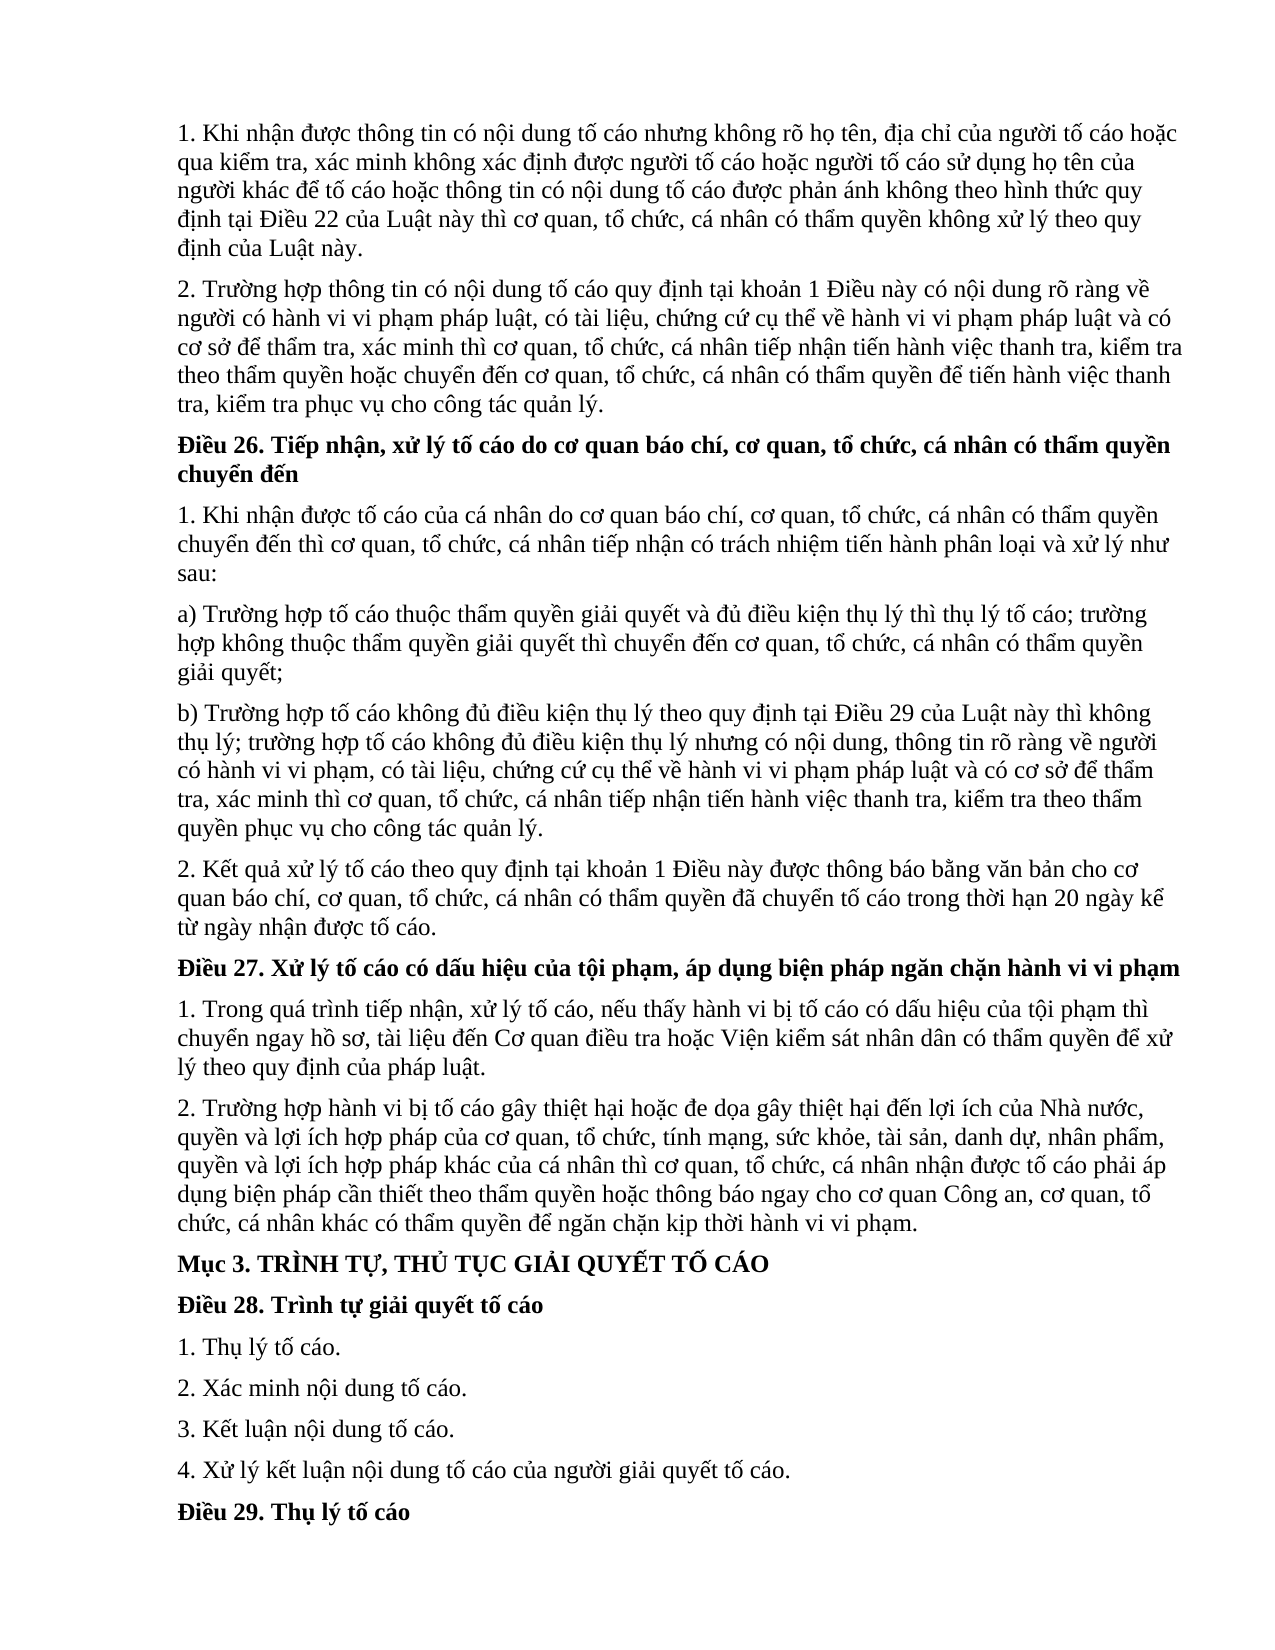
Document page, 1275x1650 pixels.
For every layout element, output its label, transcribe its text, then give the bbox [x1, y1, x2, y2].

text 4. Xử lý kết luận nội dung tố cáo của người giải quyết tố cáo. [177, 1456, 1186, 1484]
text Điều 26. Tiếp nhận, xử lý tố cáo do cơ quan báo chí, cơ quan, tổ chức, cá nhân có thẩm quyền chuyển đến [177, 431, 1186, 488]
text b) Trường hợp tố cáo không đủ điều kiện thụ lý theo quy định tại Điều 29 của Luật này thì không thụ lý; trường hợp tố cáo không đủ điều kiện thụ lý nhưng có nội dung, thông tin rõ ràng về người có hành vi vi phạm, có tài liệu, chứng cứ cụ thể về hành vi vi phạm pháp luật và có cơ sở để thẩm tra, xác minh thì cơ quan, tổ chức, cá nhân tiếp nhận tiến hành việc thanh tra, kiểm tra theo thẩm quyền phục vụ cho công tác quản lý. [177, 698, 1186, 842]
text Điều 28. Trình tự giải quyết tố cáo [177, 1291, 1186, 1319]
text 2. Trường hợp thông tin có nội dung tố cáo quy định tại khoản 1 Điều này có nội dung rõ ràng về người có hành vi vi phạm pháp luật, có tài liệu, chứng cứ cụ thể về hành vi vi phạm pháp luật và có cơ sở để thẩm tra, xác minh thì cơ quan, tổ chức, cá nhân tiếp nhận tiến hành việc thanh tra, kiểm tra theo thẩm quyền hoặc chuyển đến cơ quan, tổ chức, cá nhân có thẩm quyền để tiến hành việc thanh tra, kiểm tra phục vụ cho công tác quản lý. [177, 274, 1186, 418]
text 1. Khi nhận được tố cáo của cá nhân do cơ quan báo chí, cơ quan, tổ chức, cá nhân có thẩm quyền chuyển đến thì cơ quan, tổ chức, cá nhân tiếp nhận có trách nhiệm tiến hành phân loại và xử lý như sau: [177, 501, 1186, 587]
text 2. Kết quả xử lý tố cáo theo quy định tại khoản 1 Điều này được thông báo bằng văn bản cho cơ quan báo chí, cơ quan, tổ chức, cá nhân có thẩm quyền đã chuyển tố cáo trong thời hạn 20 ngày kể từ ngày nhận được tố cáo. [177, 854, 1186, 941]
text 2. Trường hợp hành vi bị tố cáo gây thiệt hại hoặc đe dọa gây thiệt hại đến lợi ích của Nhà nước, quyền và lợi ích hợp pháp của cơ quan, tổ chức, tính mạng, sức khỏe, tài sản, danh dự, nhân phẩm, quyền và lợi ích hợp pháp khác của cá nhân thì cơ quan, tổ chức, cá nhân nhận được tố cáo phải áp dụng biện pháp cần thiết theo thẩm quyền hoặc thông báo ngay cho cơ quan Công an, cơ quan, tổ chức, cá nhân khác có thẩm quyền để ngăn chặn kịp thời hành vi vi phạm. [177, 1093, 1186, 1237]
text 1. Thụ lý tố cáo. [177, 1332, 1186, 1361]
text 1. Khi nhận được thông tin có nội dung tố cáo nhưng không rõ họ tên, địa chỉ của người tố cáo hoặc qua kiểm tra, xác minh không xác định được người tố cáo hoặc người tố cáo sử dụng họ tên của người khác để tố cáo hoặc thông tin có nội dung tố cáo được phản ánh không theo hình thức quy định tại Điều 22 của Luật này thì cơ quan, tổ chức, cá nhân có thẩm quyền không xử lý theo quy định của Luật này. [177, 118, 1186, 262]
text 1. Trong quá trình tiếp nhận, xử lý tố cáo, nếu thấy hành vi bị tố cáo có dấu hiệu của tội phạm thì chuyển ngay hồ sơ, tài liệu đến Cơ quan điều tra hoặc Viện kiểm sát nhân dân có thẩm quyền để xử lý theo quy định của pháp luật. [177, 994, 1186, 1081]
text a) Trường hợp tố cáo thuộc thẩm quyền giải quyết và đủ điều kiện thụ lý thì thụ lý tố cáo; trường hợp không thuộc thẩm quyền giải quyết thì chuyển đến cơ quan, tổ chức, cá nhân có thẩm quyền giải quyết; [177, 599, 1186, 686]
text Điều 27. Xử lý tố cáo có dấu hiệu của tội phạm, áp dụng biện pháp ngăn chặn hành vi vi phạm [177, 953, 1186, 982]
text 2. Xác minh nội dung tố cáo. [177, 1373, 1186, 1402]
text Mục 3. TRÌNH TỰ, THỦ TỤC GIẢI QUYẾT TỐ CÁO [177, 1249, 1186, 1278]
text 3. Kết luận nội dung tố cáo. [177, 1414, 1186, 1443]
text Điều 29. Thụ lý tố cáo [177, 1497, 1186, 1526]
